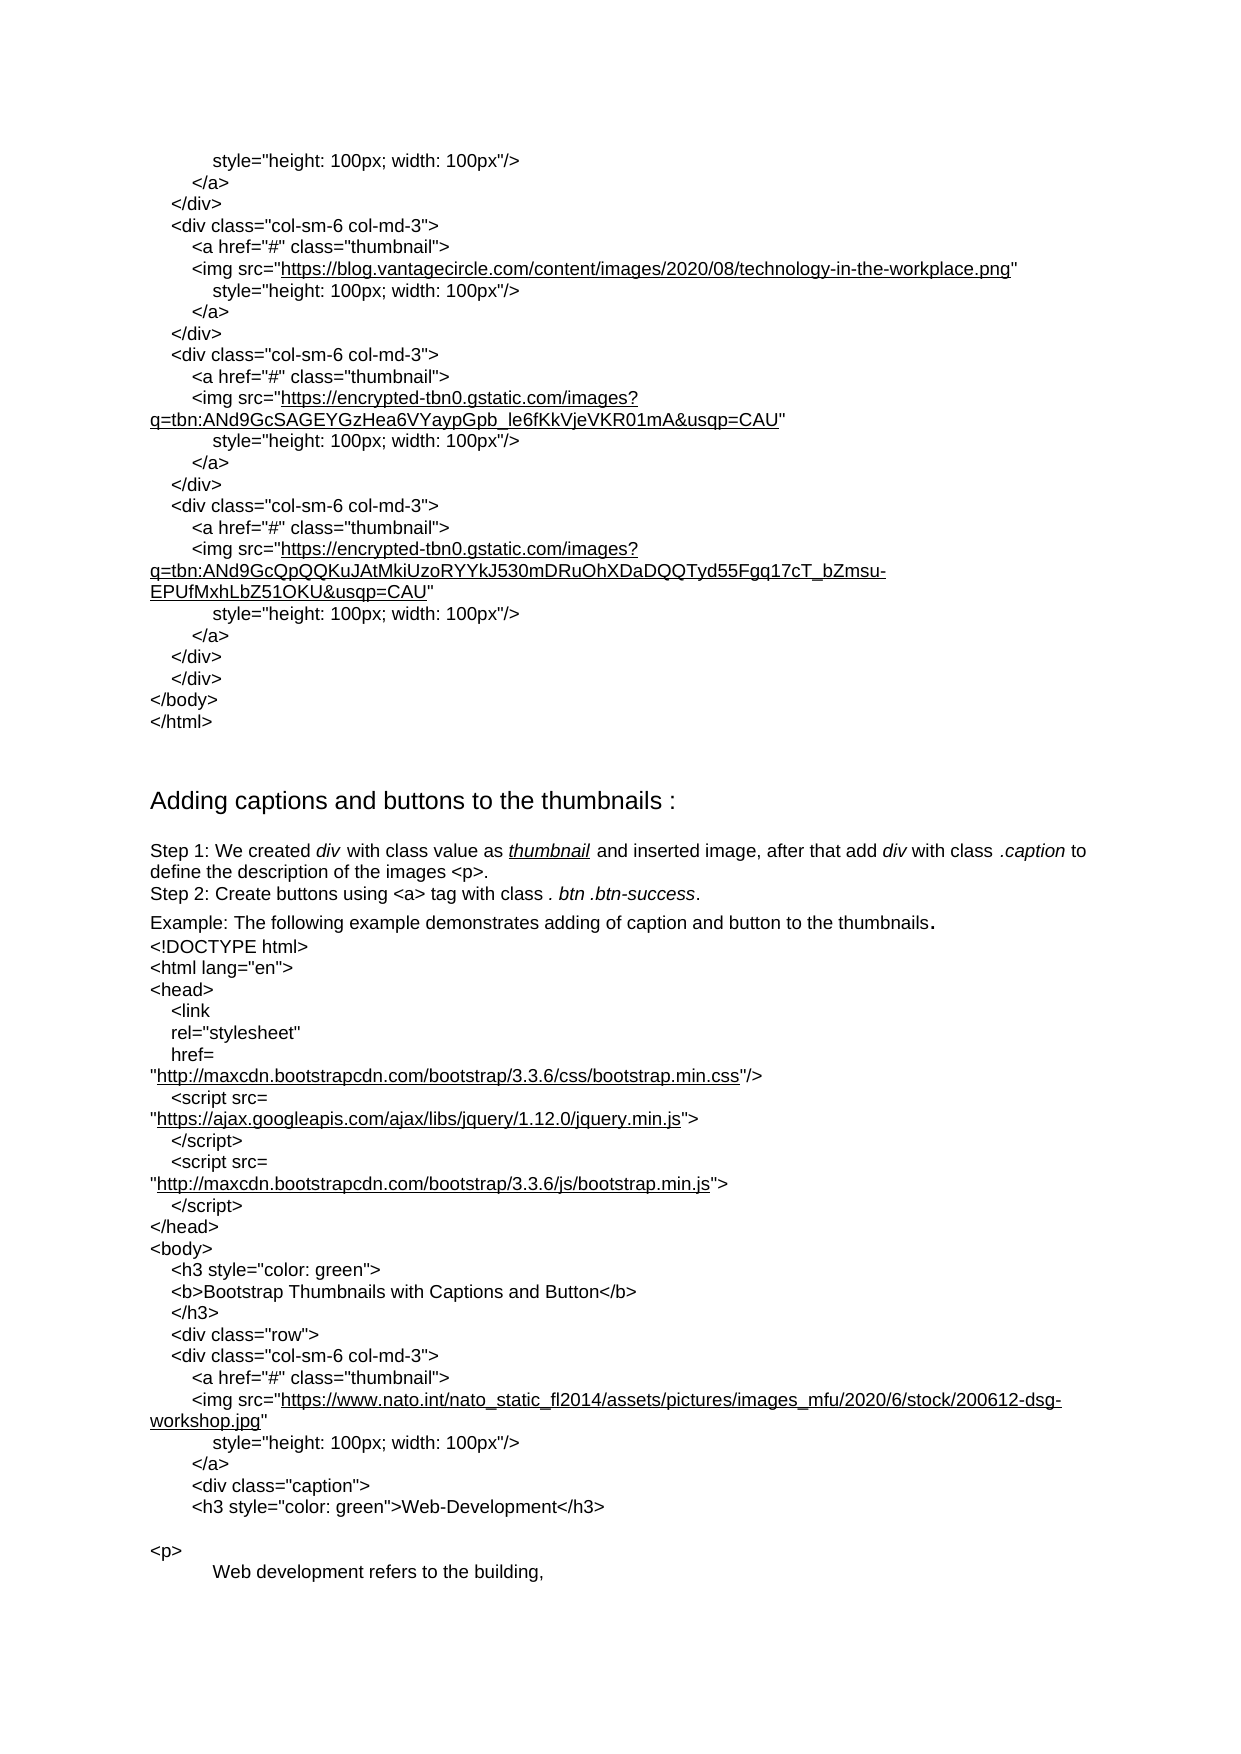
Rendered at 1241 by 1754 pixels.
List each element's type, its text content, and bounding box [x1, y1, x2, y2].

text </div> [150, 322, 1090, 344]
text <script src= [150, 1151, 1090, 1173]
text </div> [150, 193, 1090, 215]
text <div class="col-sm-6 col-md-3"> [150, 344, 1090, 366]
text </html> [150, 711, 1090, 732]
text <img src="https://encrypted-tbn0.gstatic.com/images?q=tbn:ANd9GcSAGEYGzHea6VYaypGpb_le6fKkVjeVKR01mA&usqp=CAU" [150, 387, 1090, 430]
text <link [150, 1000, 1090, 1022]
text </div> [150, 473, 1090, 495]
text <b>Bootstrap Thumbnails with Captions and Button</b> [150, 1281, 1090, 1302]
text <h3 style="color: green">Web-Development</h3> [150, 1496, 1090, 1518]
text "http://maxcdn.bootstrapcdn.com/bootstrap/3.3.6/css/bootstrap.min.css"/> [150, 1065, 1090, 1087]
text </script> [150, 1130, 1090, 1151]
text </a> [150, 1453, 1090, 1475]
text style="height: 100px; width: 100px"/> [150, 279, 1090, 301]
text href= [150, 1043, 1090, 1065]
text </h3> [150, 1302, 1090, 1324]
text style="height: 100px; width: 100px"/> [150, 603, 1090, 624]
text Step 2: Create buttons using <a> tag with class . btn .btn-success. [150, 883, 1090, 904]
text <h3 style="color: green"> [150, 1259, 1090, 1281]
text "https://ajax.googleapis.com/ajax/libs/jquery/1.12.0/jquery.min.js"> [150, 1108, 1090, 1130]
text rel="stylesheet" [150, 1022, 1090, 1043]
text <div class="row"> [150, 1324, 1090, 1345]
text "http://maxcdn.bootstrapcdn.com/bootstrap/3.3.6/js/bootstrap.min.js"> [150, 1173, 1090, 1194]
text <a href="#" class="thumbnail"> [150, 1367, 1090, 1388]
text </body> [150, 689, 1090, 711]
text <img src="https://www.nato.int/nato_static_fl2014/assets/pictures/images_mfu/2020/6/stock/200612-dsg-workshop.jpg" [150, 1388, 1090, 1432]
text <div class="col-sm-6 col-md-3"> [150, 495, 1090, 517]
text style="height: 100px; width: 100px"/> [150, 430, 1090, 452]
text </a> [150, 172, 1090, 193]
text <a href="#" class="thumbnail"> [150, 366, 1090, 387]
text <body> [150, 1237, 1090, 1259]
text <div class="col-sm-6 col-md-3"> [150, 215, 1090, 236]
text </a> [150, 624, 1090, 646]
text </div> [150, 667, 1090, 689]
text style="height: 100px; width: 100px"/> [150, 150, 1090, 172]
text </a> [150, 301, 1090, 322]
text <html lang="en"> [150, 957, 1090, 979]
text <img src="https://encrypted-tbn0.gstatic.com/images?q=tbn:ANd9GcQpQQKuJAtMkiUzoRYYkJ530mDRuOhXDaDQQTyd55Fgq17cT_bZmsu-EPUfMxhLbZ51OKU&usqp=CAU" [150, 538, 1090, 603]
text <head> [150, 979, 1090, 1000]
text <p> [150, 1539, 1090, 1561]
text </div> [150, 646, 1090, 667]
text </script> [150, 1194, 1090, 1216]
text <div class="col-sm-6 col-md-3"> [150, 1345, 1090, 1367]
text </head> [150, 1216, 1090, 1237]
text <div class="caption"> [150, 1475, 1090, 1496]
text Example: The following example demonstrates adding of caption and button to the thumbnails. [150, 904, 1090, 936]
text Adding captions and buttons to the thumbnails : [150, 786, 1090, 815]
text <script src= [150, 1087, 1090, 1108]
text <a href="#" class="thumbnail"> [150, 517, 1090, 538]
text Step 1: We created div with class value as thumbnail and inserted image, after that add div with class .caption to define the description of the images <p>. [150, 840, 1090, 883]
text <img src="https://blog.vantagecircle.com/content/images/2020/08/technology-in-the-workplace.png" [150, 258, 1090, 279]
text <!DOCTYPE html> [150, 936, 1090, 957]
text <a href="#" class="thumbnail"> [150, 236, 1090, 258]
text style="height: 100px; width: 100px"/> [150, 1432, 1090, 1453]
text </a> [150, 452, 1090, 473]
text Web development refers to the building, [150, 1561, 1090, 1582]
